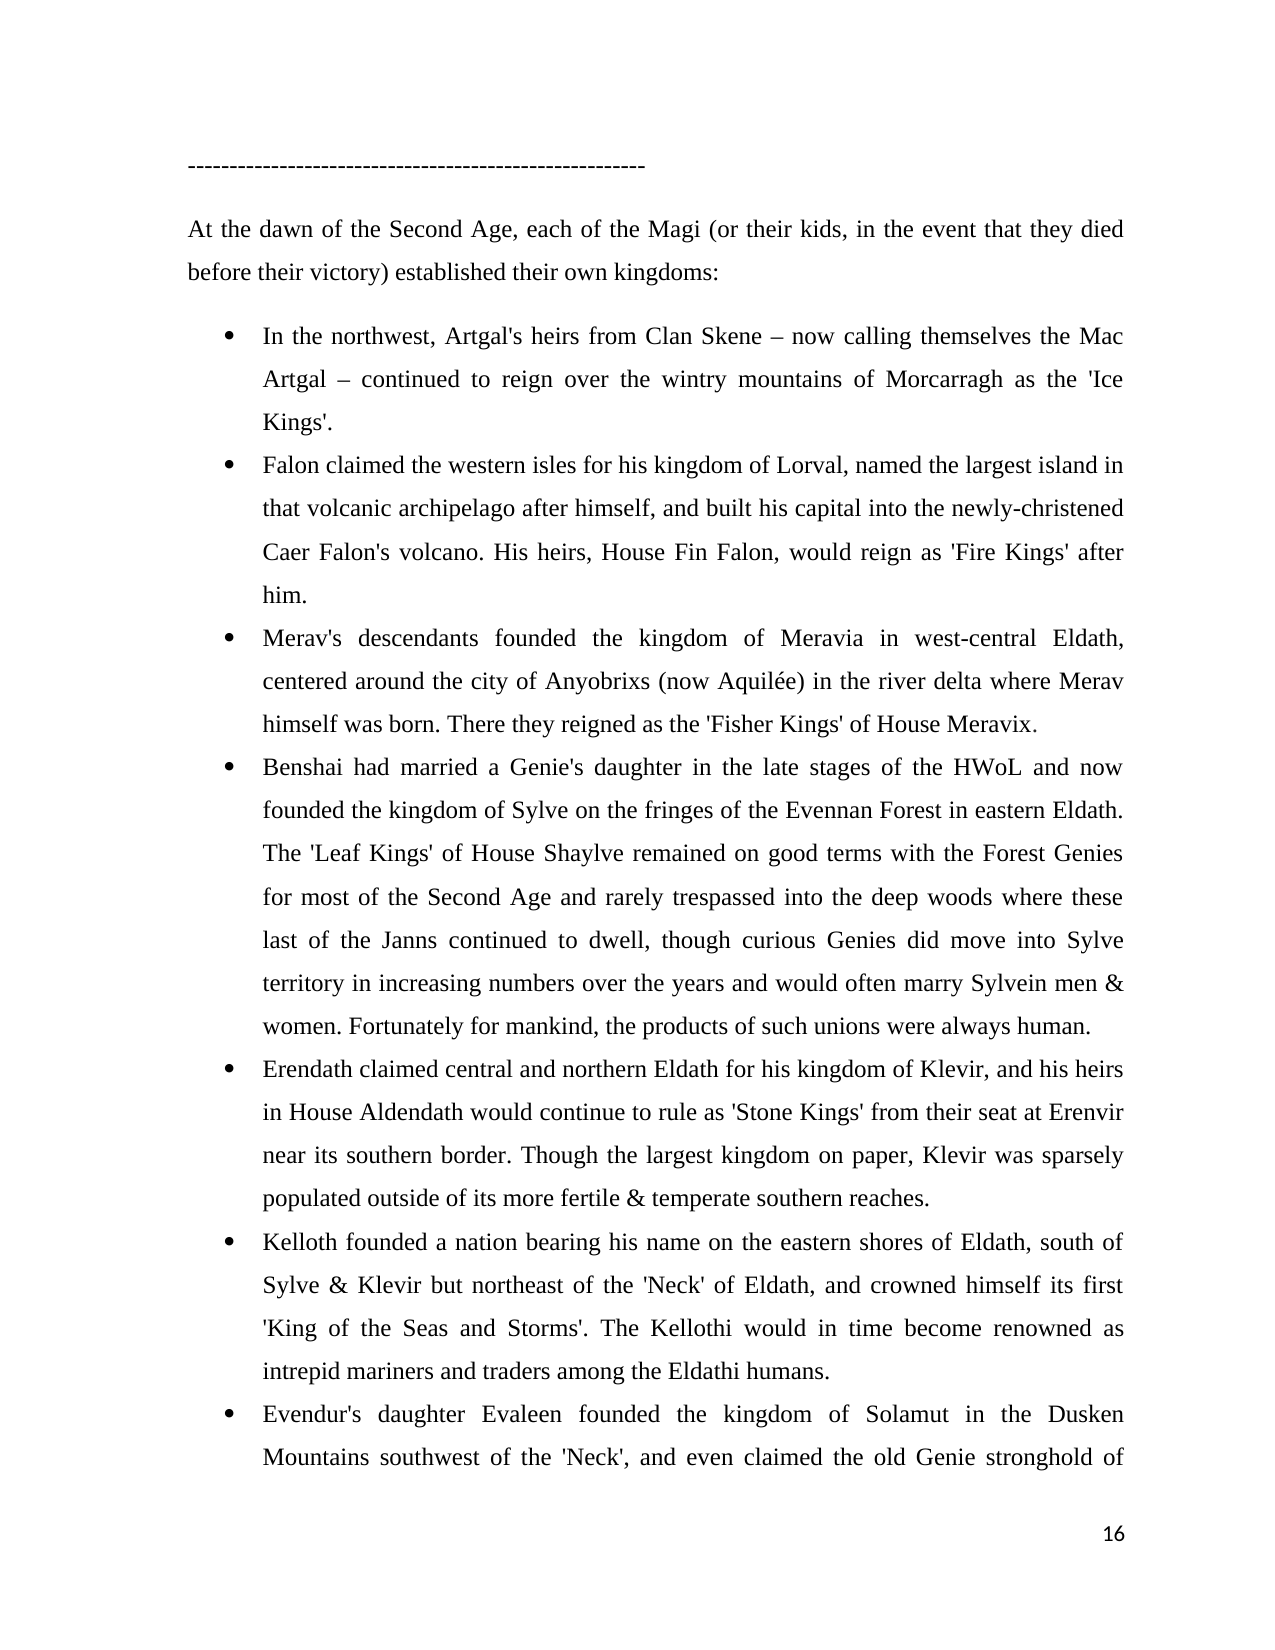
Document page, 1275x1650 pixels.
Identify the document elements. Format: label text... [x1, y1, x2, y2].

text At the dawn of the Second Age, each of the Magi (or their kids, in the event that they died before their victory) established their own kingdoms: [187, 214, 1125, 286]
list Falon claimed the western isles for his kingdom of Lorval, named the largest island in that volcanic archipelago after himself, and built his capital into the newly-christened Caer Falon's volcano. His heirs, House Fin Falon, would reign as 'Fire Kings' after him. [225, 450, 1125, 608]
list In the northwest, Artgal's heirs from Clan Skene – now calling themselves the Mac Artgal – continued to reign over the wintry mountains of Morcarragh as the 'Ice Kings'. [225, 321, 1125, 436]
list Benshai had married a Genie's daughter in the late stages of the HWoL and now founded the kingdom of Sylve on the fringes of the Evennan Forest in eastern Eldath. The 'Leaf Kings' of House Shaylve remained on good terms with the Forest Genies for most of the Second Age and rarely trespassed into the deep woods where these last of the Janns continued to dwell, though curious Genies did move into Sylve territory in increasing numbers over the years and would often marry Sylvein men & women. Fortunately for mankind, the products of such unions were always human. [225, 752, 1125, 1040]
list Merav's descendants founded the kingdom of Meravia in west-central Eldath, centered around the city of Anyobrixs (now Aquilée) in the river delta where Merav himself was born. There they reigned as the 'Fisher Kings' of House Meravix. [225, 623, 1125, 738]
text ------------------------------------------------------- [187, 150, 1125, 179]
list Kelloth founded a nation bearing his name on the eastern shores of Eldath, south of Sylve & Klevir but northeast of the 'Neck' of Eldath, and crowned himself its first 'King of the Seas and Storms'. The Kellothi would in time become renowned as intrepid mariners and traders among the Eldathi humans. [225, 1227, 1125, 1385]
list Erendath claimed central and northern Eldath for his kingdom of Klevir, and his heirs in House Aldendath would continue to rule as 'Stone Kings' from their seat at Erenvir near its southern border. Though the largest kingdom on paper, Klevir was sparsely populated outside of its more fertile & temperate southern reaches. [225, 1054, 1125, 1212]
